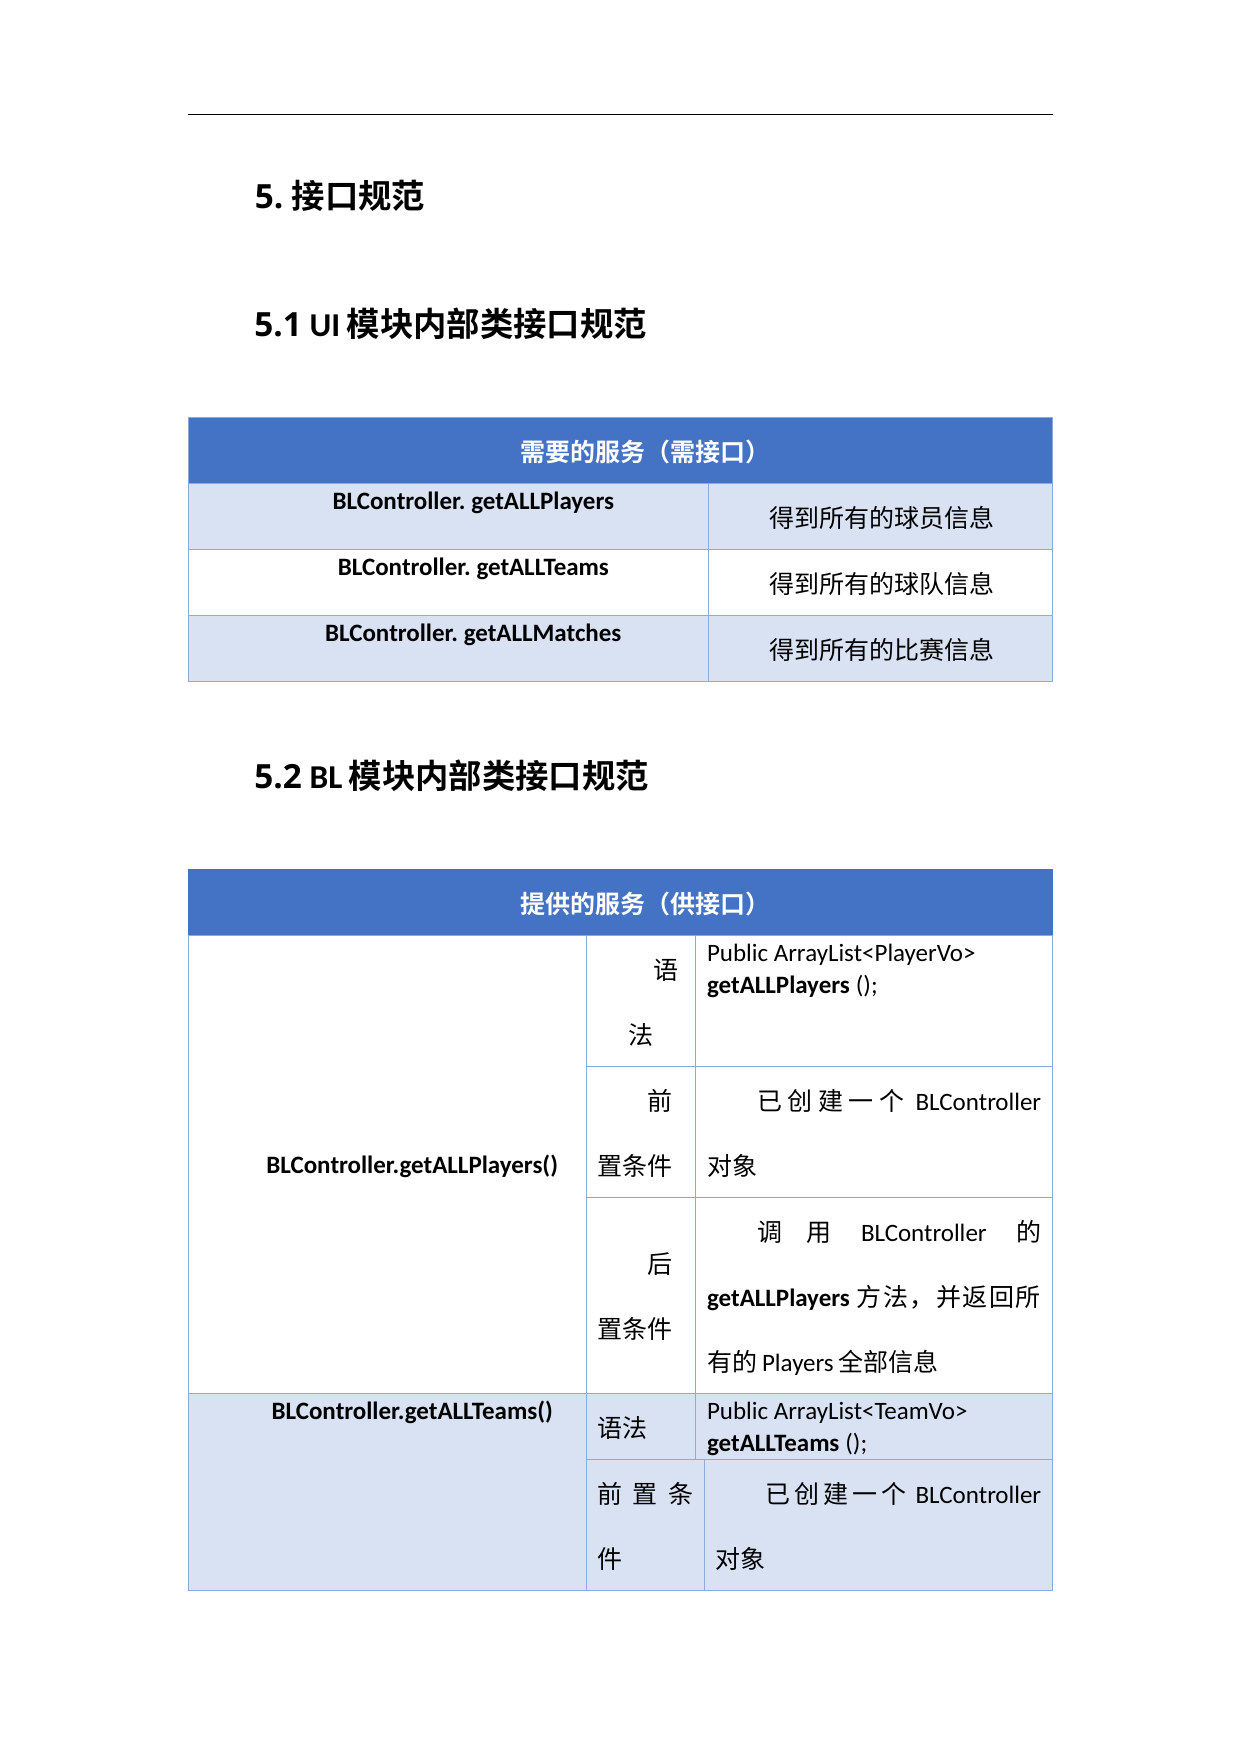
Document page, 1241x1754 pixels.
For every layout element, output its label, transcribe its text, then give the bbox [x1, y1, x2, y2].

table_cell 语法 [587, 936, 695, 1066]
table_cell BLController. getALLTeams [189, 550, 708, 615]
table_cell Public ArrayList<TeamVo> getALLTeams (); [696, 1394, 1052, 1459]
table_cell 前置条件 [587, 1460, 704, 1590]
table_cell 已创建一个BLController对象 [696, 1067, 1052, 1197]
subtitle 5. 接口规范 [187, 162, 1053, 227]
table_cell BLController. getALLMatches [189, 616, 708, 681]
table_cell BLController.getALLPlayers() [189, 936, 586, 1393]
table_cell 后置条件 [587, 1198, 695, 1393]
table_cell BLController.getALLTeams() [189, 1394, 586, 1590]
table_cell 得到所有的比赛信息 [709, 616, 1052, 681]
subtitle 5.1 UI模块内部类接口规范 [187, 289, 1053, 354]
table_cell 得到所有的球员信息 [709, 484, 1052, 549]
table_cell 语法 [587, 1394, 695, 1459]
table_cell 前置条件 [587, 1067, 695, 1197]
subtitle 5.2 BL模块内部类接口规范 [187, 742, 1053, 807]
table_cell 已创建一个BLController对象 [705, 1460, 1052, 1590]
table_header 需要的服务（需接口） [189, 418, 1052, 483]
table_cell Public ArrayList<PlayerVo> getALLPlayers (); [696, 936, 1052, 1066]
table_cell 得到所有的球队信息 [709, 550, 1052, 615]
table_cell 调用BLController的getALLPlayers方法，并返回所有的Players全部信息 [696, 1198, 1052, 1393]
table_cell BLController. getALLPlayers [189, 484, 708, 549]
table_header 提供的服务（供接口） [189, 870, 1052, 935]
